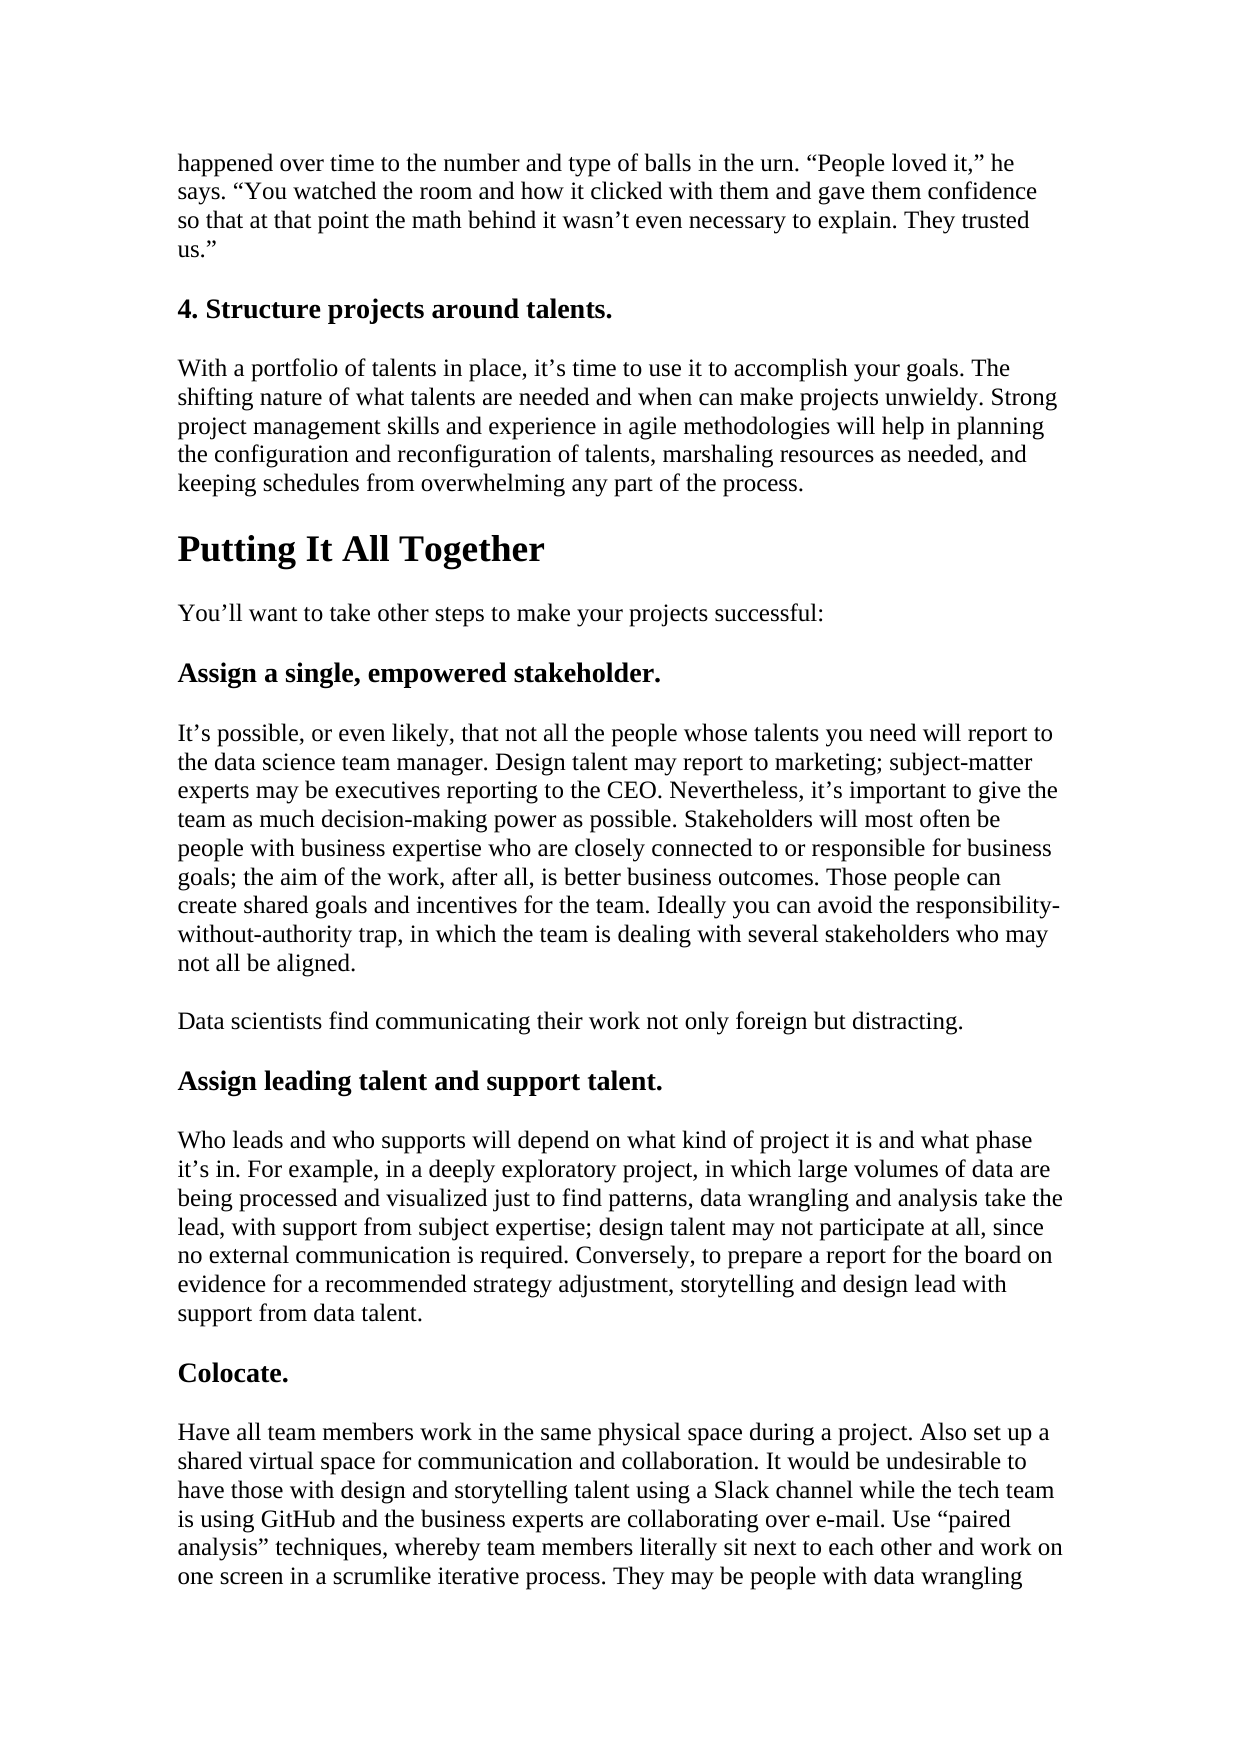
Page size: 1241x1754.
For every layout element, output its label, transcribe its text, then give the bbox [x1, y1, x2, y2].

text Data scientists find communicating their work not only foreign but distracting. [177, 1006, 1063, 1035]
text Assign a single, empowered stakeholder. [177, 656, 1063, 689]
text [177, 148, 1063, 263]
text It’s possible, or even likely, that not all the people whose talents you need will report to the data science team manager. Design talent may report to marketing; subject-matter experts may be executives reporting to the CEO. Nevertheless, it’s important to give the team as much decision-making power as possible. Stakeholders will most often be people with business expertise who are closely connected to or responsible for business goals; the aim of the work, after all, is better business outcomes. Those people can create shared goals and incentives for the team. Ideally you can avoid the responsibility-without-authority trap, in which the team is dealing with several stakeholders who may not all be aligned. [177, 718, 1063, 977]
text With a portfolio of talents in place, it’s time to use it to accomplish your goals. The shifting nature of what talents are needed and when can make projects unwieldy. Strong project management skills and experience in agile methodologies will help in planning the configuration and reconfiguration of talents, marshaling resources as needed, and keeping schedules from overwhelming any part of the process. [177, 353, 1063, 497]
text Assign leading talent and support talent. [177, 1064, 1063, 1096]
text Who leads and who supports will depend on what kind of project it is and what phase it’s in. For example, in a deeply exploratory project, in which large volumes of data are being processed and visualized just to find patterns, data wrangling and analysis take the lead, with support from subject expertise; design talent may not participate at all, since no external communication is required. Conversely, to prepare a report for the board on evidence for a recommended strategy adjustment, storytelling and design lead with support from data talent. [177, 1125, 1063, 1327]
text Putting It All Together [177, 526, 1063, 569]
text You’ll want to take other steps to make your projects successful: [177, 598, 1063, 627]
text 4. Structure projects around talents. [177, 292, 1063, 324]
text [177, 1417, 1063, 1590]
text Colocate. [177, 1356, 1063, 1388]
